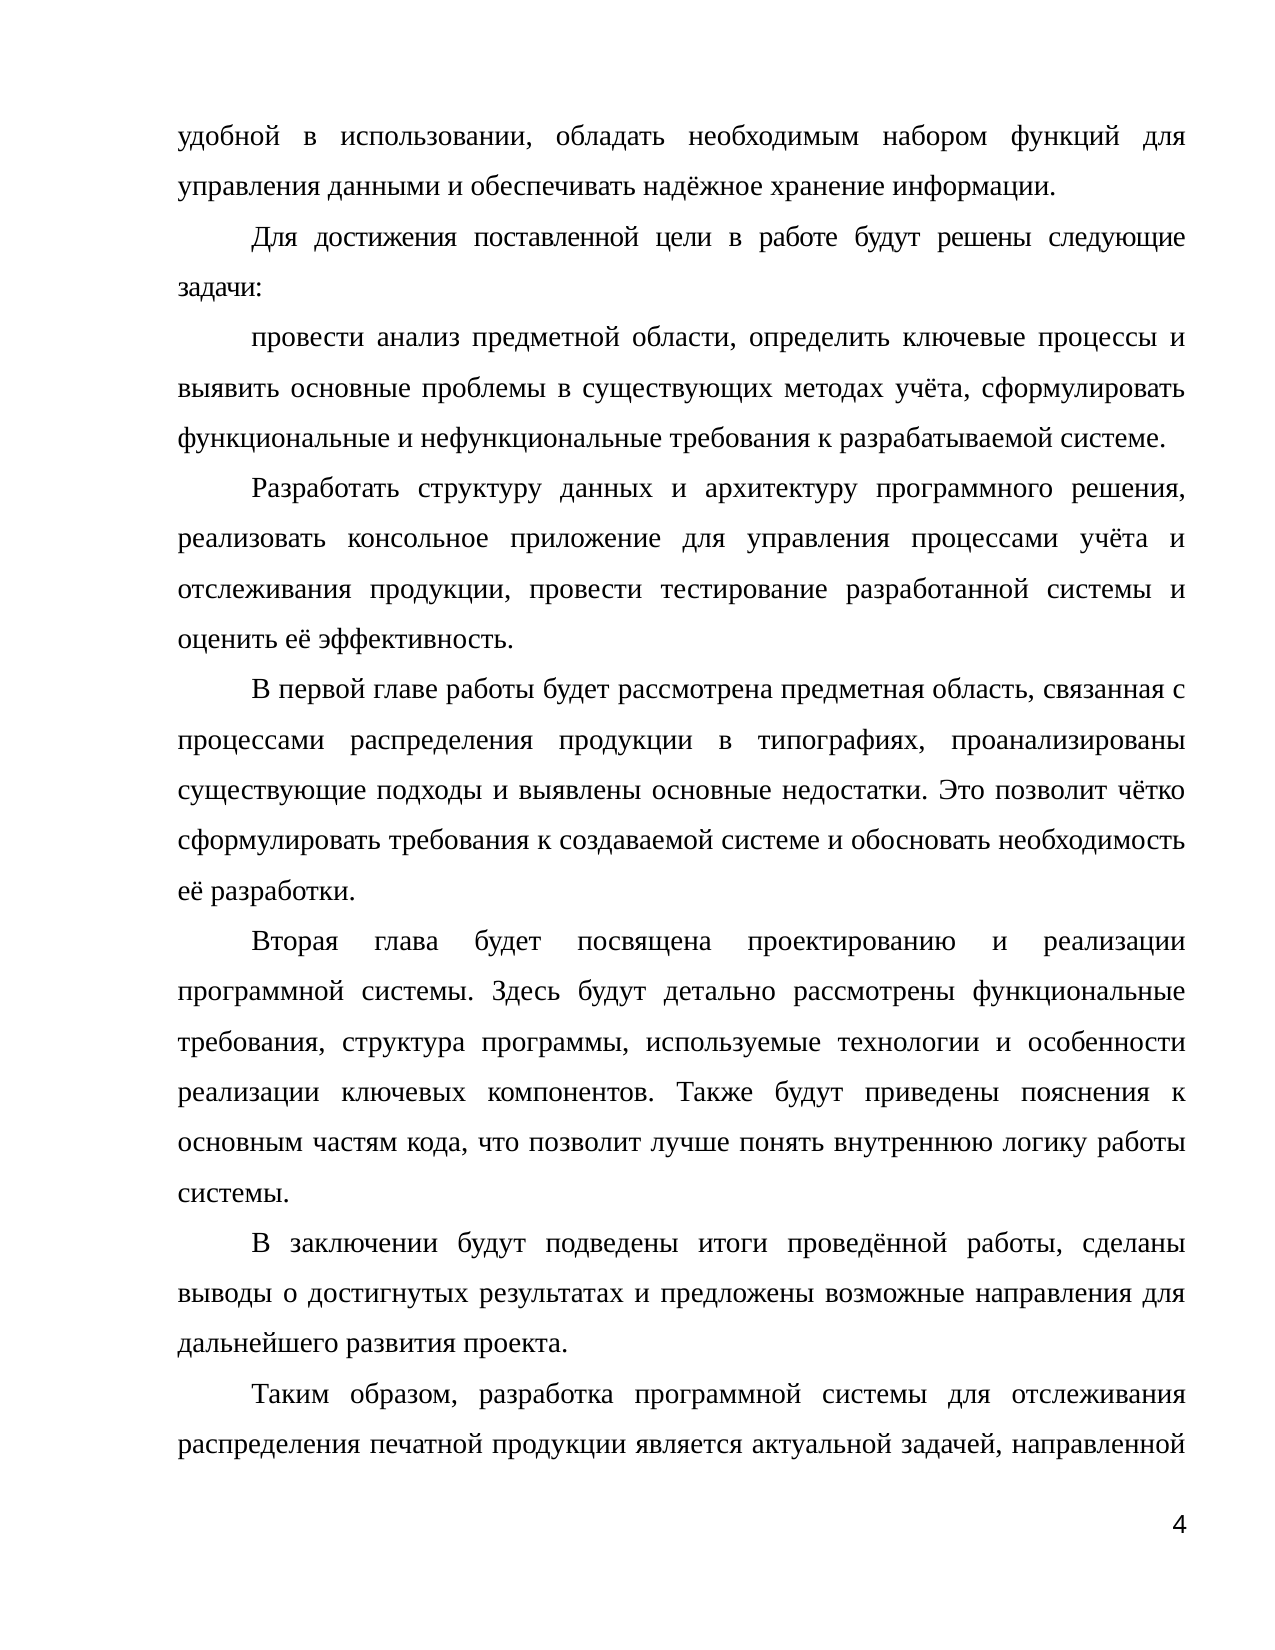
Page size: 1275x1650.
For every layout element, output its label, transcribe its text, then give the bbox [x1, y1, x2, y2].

text Разработать структуру данных и архитектуру программного решения, реализовать консольное приложение для управления процессами учёта и отслеживания продукции, провести тестирование разработанной системы и оценить её эффективность. [177, 470, 1186, 655]
text провести анализ предметной области, определить ключевые процессы и выявить основные проблемы в существующих методах учёта, сформулировать функциональные и нефункциональные требования к разрабатываемой системе. [177, 319, 1186, 453]
text Для достижения поставленной цели в работе будут решены следующие задачи: [177, 219, 1186, 303]
text Вторая глава будет посвящена проектированию и реализации программной системы. Здесь будут детально рассмотрены функциональные требования, структура программы, используемые технологии и особенности реализации ключевых компонентов. Также будут приведены пояснения к основным частям кода, что позволит лучше понять внутреннюю логику работы системы. [177, 923, 1186, 1208]
text В заключении будут подведены итоги проведённой работы, сделаны выводы о достигнутых результатах и предложены возможные направления для дальнейшего развития проекта. [177, 1225, 1186, 1359]
text В первой главе работы будет рассмотрена предметная область, связанная с процессами распределения продукции в типографиях, проанализированы существующие подходы и выявлены основные недостатки. Это позволит чётко сформулировать требования к создаваемой системе и обосновать необходимость её разработки. [177, 672, 1186, 906]
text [177, 118, 1186, 202]
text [177, 1376, 1186, 1460]
